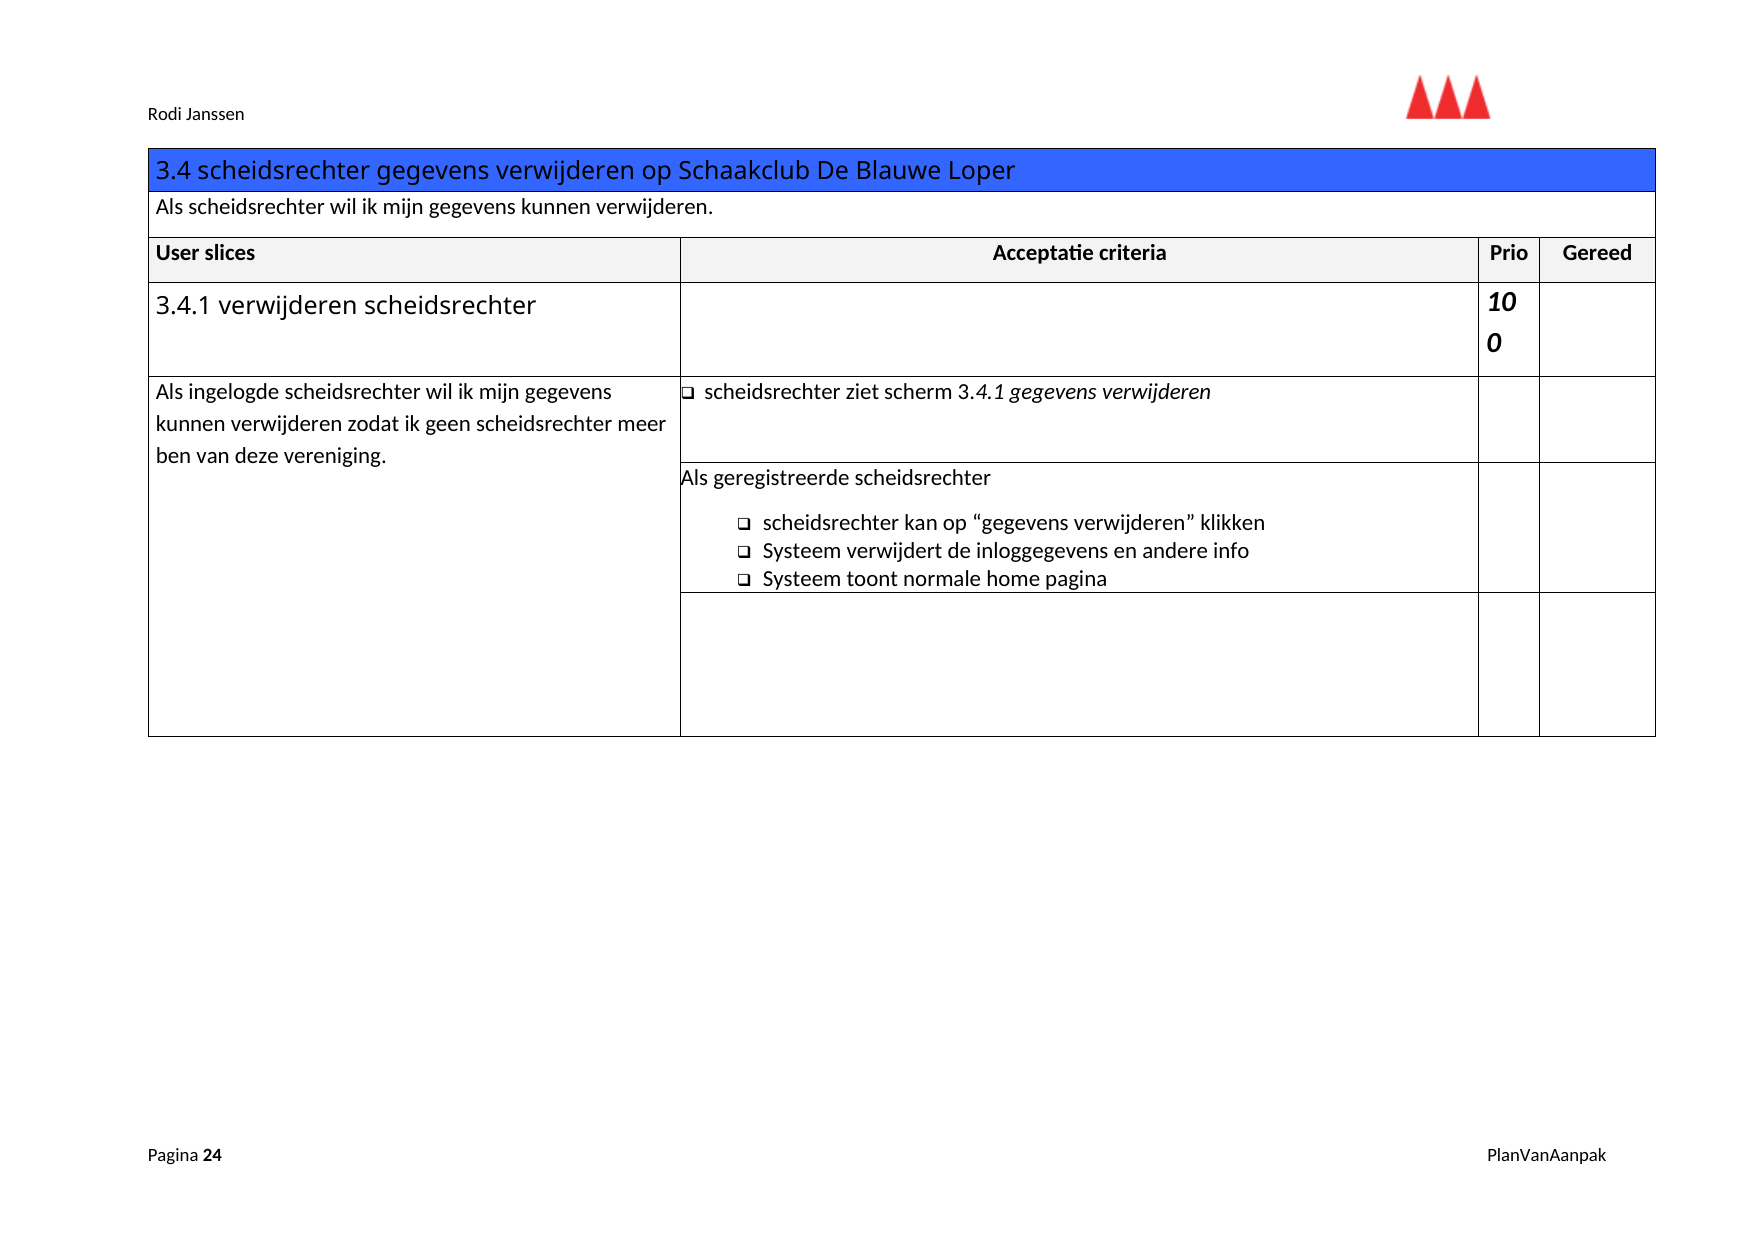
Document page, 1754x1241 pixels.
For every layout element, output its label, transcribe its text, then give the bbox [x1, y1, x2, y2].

table_cell [1479, 463, 1539, 592]
table_cell [1540, 593, 1655, 736]
table_cell [681, 593, 1478, 736]
table_cell Als scheidsrechter wil ik mijn gegevens kunnen verwijderen. [149, 192, 1655, 237]
table_cell scheidsrechter ziet scherm 3.4.1 gegevens verwijderen [681, 377, 1478, 462]
table_cell [681, 283, 1478, 376]
table_cell User slices [149, 238, 680, 282]
table_cell Als geregistreerde scheidsrechter scheidsrechter kan op “gegevens verwijderen” klikken Systeem verwijdert de inloggegevens en andere info Systeem toont normale home pagina [681, 463, 1478, 592]
table_cell [1540, 283, 1655, 376]
table_cell Prio [1479, 238, 1539, 282]
table_cell 3.4.1 verwijderen scheidsrechter [149, 283, 680, 376]
table_cell [1540, 377, 1655, 462]
table_cell [1540, 463, 1655, 592]
table_cell Acceptatie criteria [681, 238, 1478, 282]
table_header 3.4 scheidsrechter gegevens verwijderen op Schaakclub De Blauwe Loper [149, 149, 1655, 191]
table_cell Als ingelogde scheidsrechter wil ik mijn gegevens kunnen verwijderen zodat ik geen scheidsrechter meer ben van deze vereniging. [149, 377, 680, 736]
table_cell [1479, 377, 1539, 462]
table_cell 100 [1479, 283, 1539, 376]
table_cell Gereed [1540, 238, 1655, 282]
table_cell [1479, 593, 1539, 736]
picture [1293, 73, 1607, 121]
